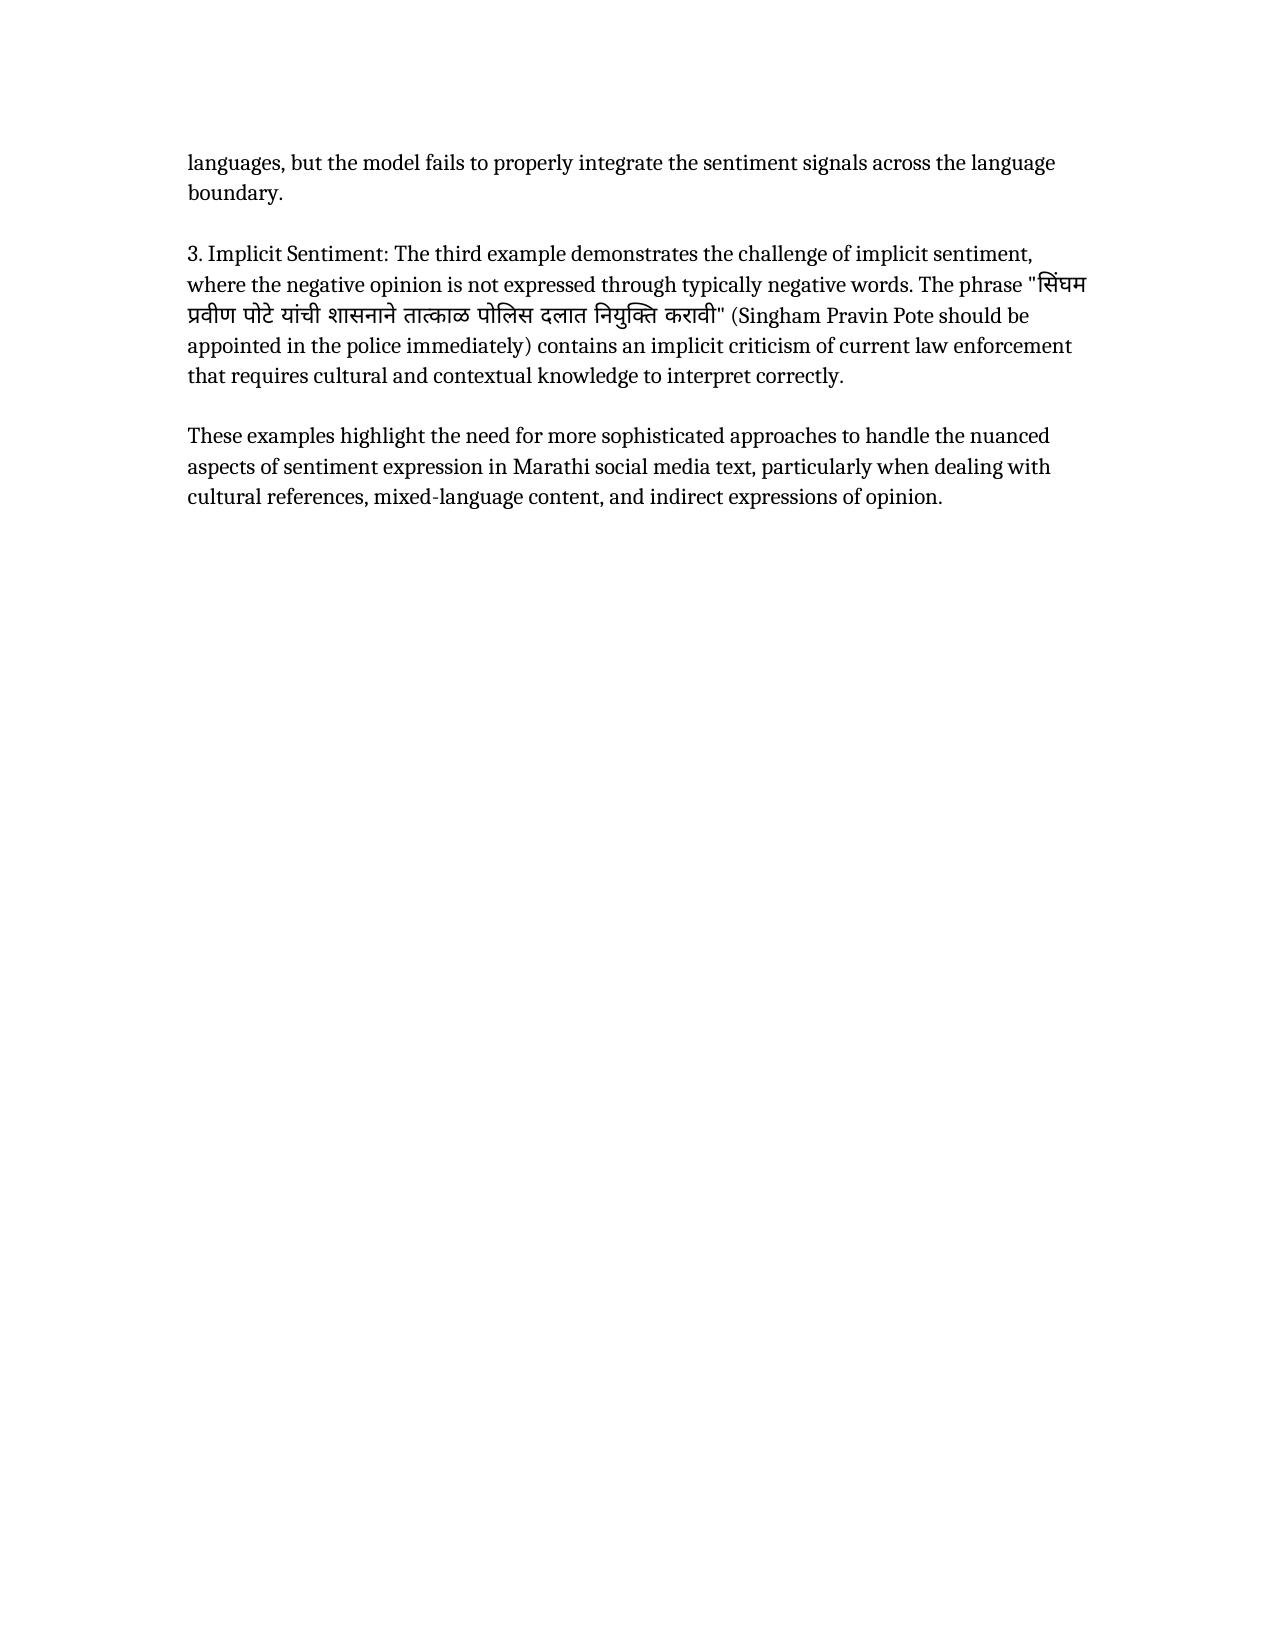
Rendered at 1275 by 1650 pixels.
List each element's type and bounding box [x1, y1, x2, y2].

text [187, 150, 1087, 540]
